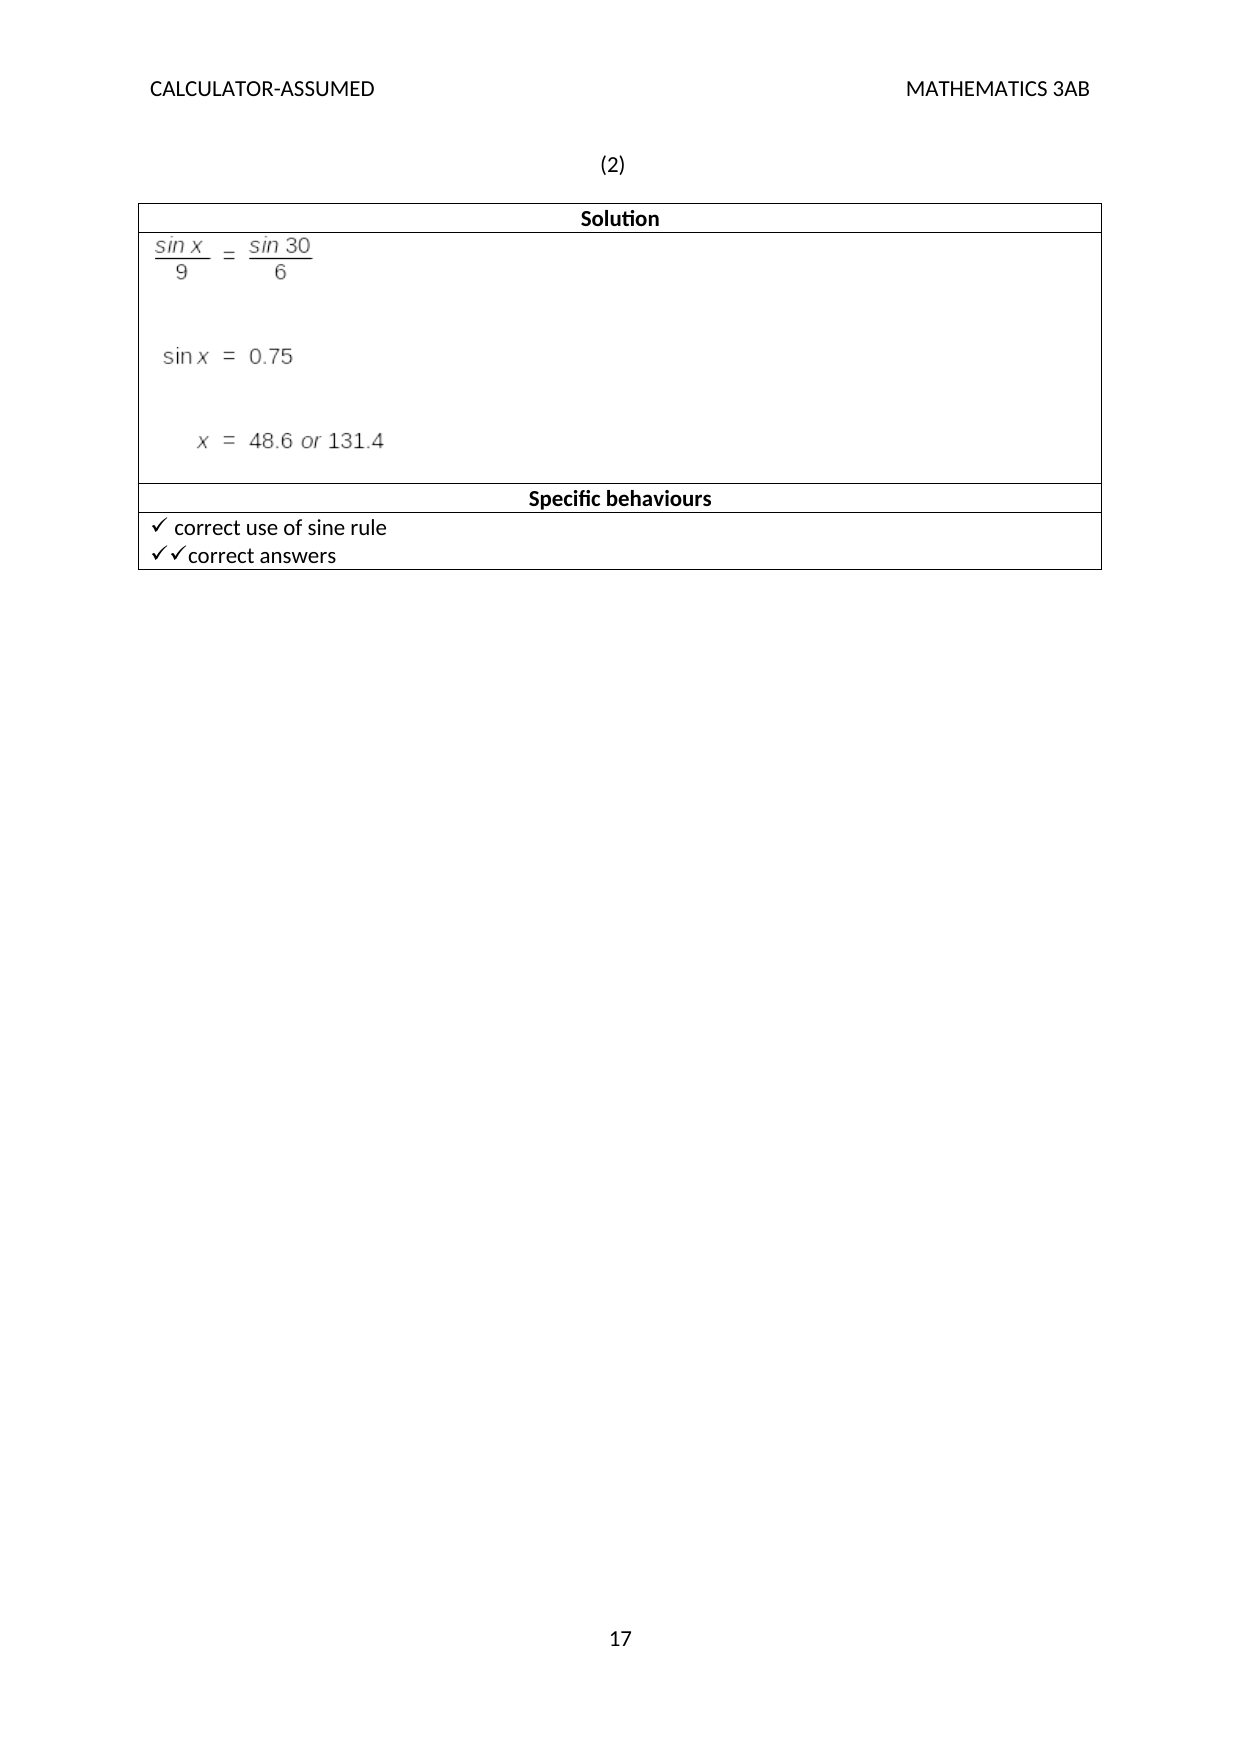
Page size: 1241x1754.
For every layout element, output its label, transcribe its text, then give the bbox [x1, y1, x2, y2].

table_header Solution [139, 204, 1101, 232]
table_cell Specific behaviours [139, 484, 1101, 512]
table_cell [139, 233, 1101, 483]
table_cell correct use of sine rule correct answers [139, 513, 1101, 569]
text (2) [150, 150, 1090, 178]
